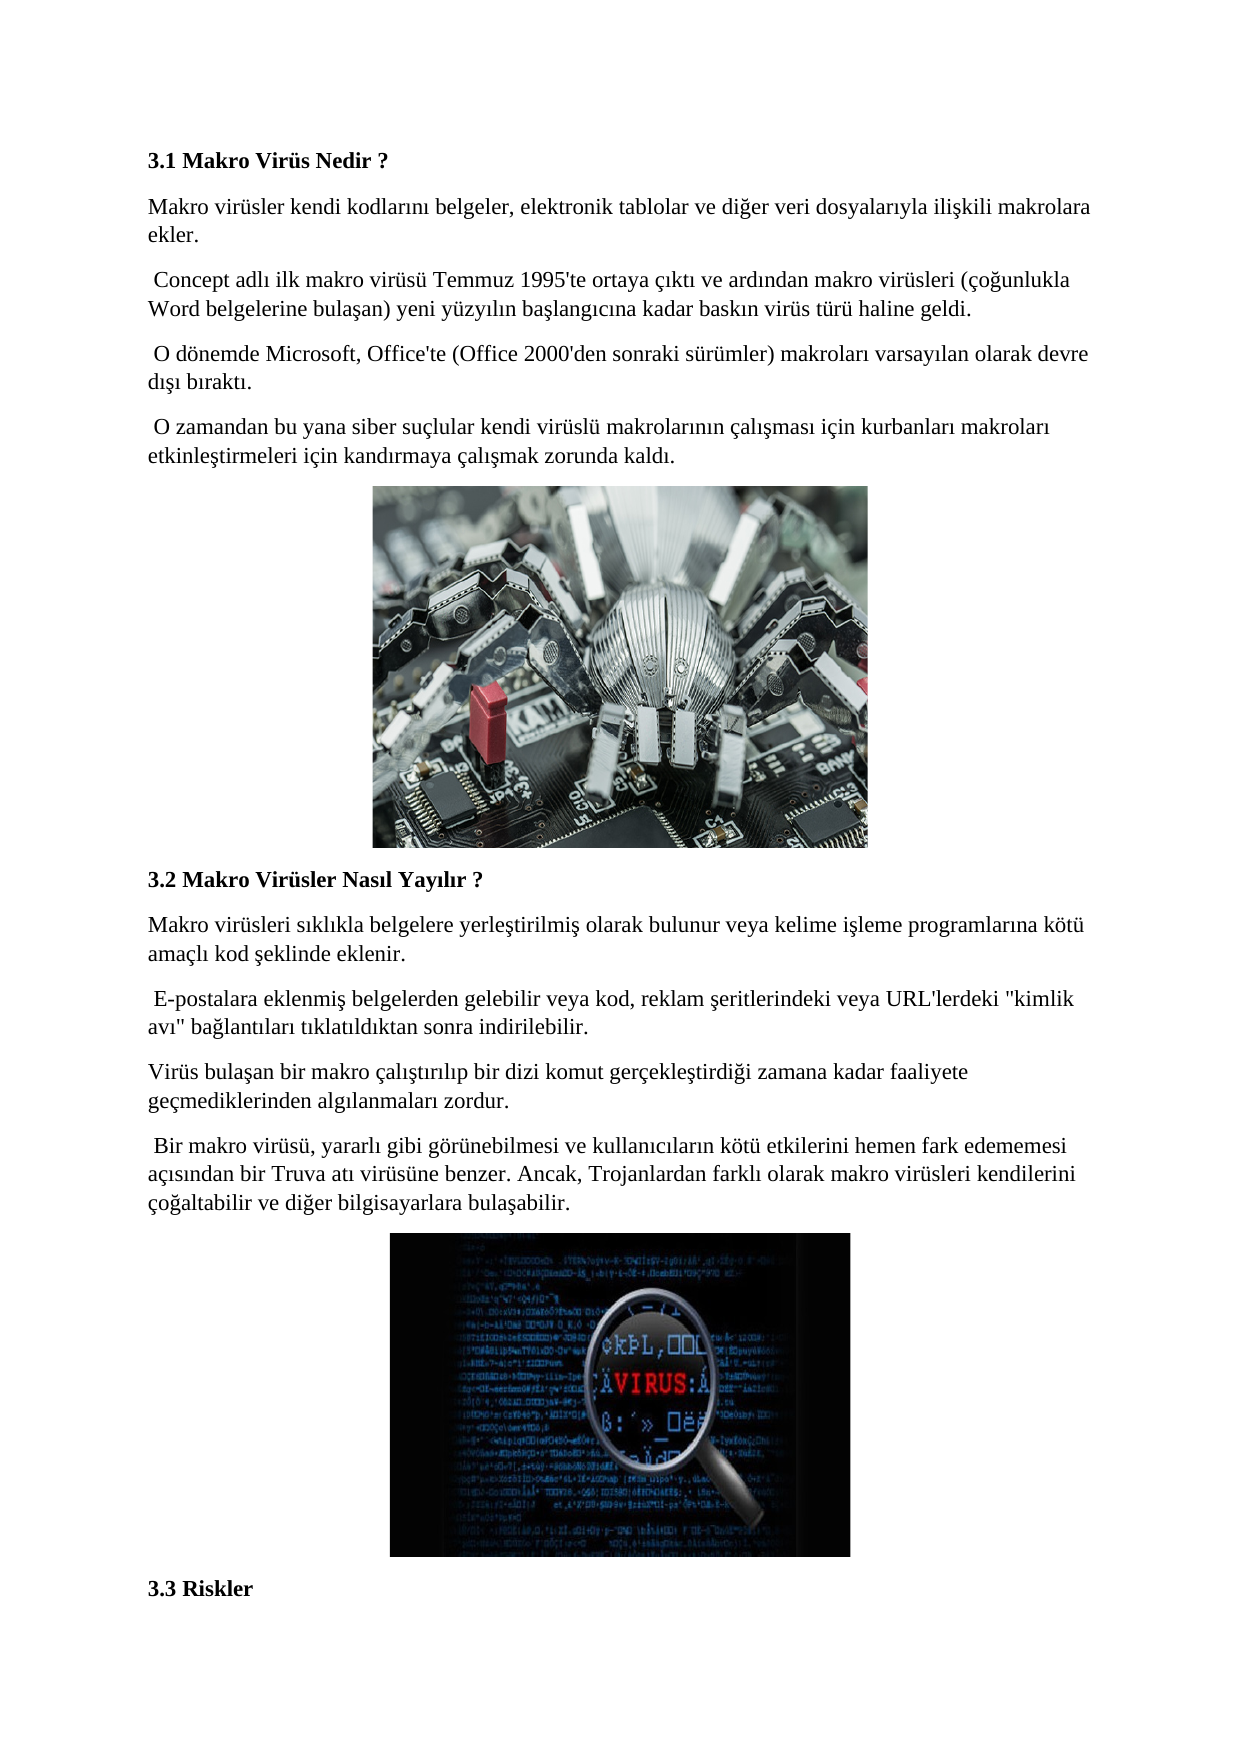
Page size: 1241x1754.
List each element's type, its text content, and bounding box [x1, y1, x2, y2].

text E-postalara eklenmiş belgelerden gelebilir veya kod, reklam şeritlerindeki veya URL'lerdeki "kimlik avı" bağlantıları tıklatıldıktan sonra indirilebilir. [148, 985, 1093, 1039]
text 3.2 Makro Virüsler Nasıl Yayılır ? [148, 866, 1093, 892]
picture [389, 1233, 851, 1557]
text Makro virüsler kendi kodlarını belgeler, elektronik tablolar ve diğer veri dosyalarıyla ilişkili makrolara ekler. [148, 193, 1093, 247]
text Virüs bulaşan bir makro çalıştırılıp bir dizi komut gerçekleştirdiği zamana kadar faaliyete geçmediklerinden algılanmaları zordur. [148, 1058, 1093, 1113]
text Concept adlı ilk makro virüsü Temmuz 1995'te ortaya çıktı ve ardından makro virüsleri (çoğunlukla Word belgelerine bulaşan) yeni yüzyılın başlangıcına kadar baskın virüs türü haline geldi. [148, 266, 1093, 321]
text O dönemde Microsoft, Office'te (Office 2000'den sonraki sürümler) makroları varsayılan olarak devre dışı bıraktı. [148, 340, 1093, 394]
text O zamandan bu yana siber suçlular kendi virüslü makrolarının çalışması için kurbanları makroları etkinleştirmeleri için kandırmaya çalışmak zorunda kaldı. [148, 413, 1093, 468]
text 3.1 Makro Virüs Nedir ? [148, 148, 1093, 174]
text 3.3 Riskler [148, 1575, 1093, 1601]
text Bir makro virüsü, yararlı gibi görünebilmesi ve kullanıcıların kötü etkilerini hemen fark edememesi açısından bir Truva atı virüsüne benzer. Ancak, Trojanlardan farklı olarak makro virüsleri kendilerini çoğaltabilir ve diğer bilgisayarlara bulaşabilir. [148, 1132, 1093, 1215]
picture [372, 486, 868, 848]
text Makro virüsleri sıklıkla belgelere yerleştirilmiş olarak bulunur veya kelime işleme programlarına kötü amaçlı kod şeklinde eklenir. [148, 911, 1093, 966]
